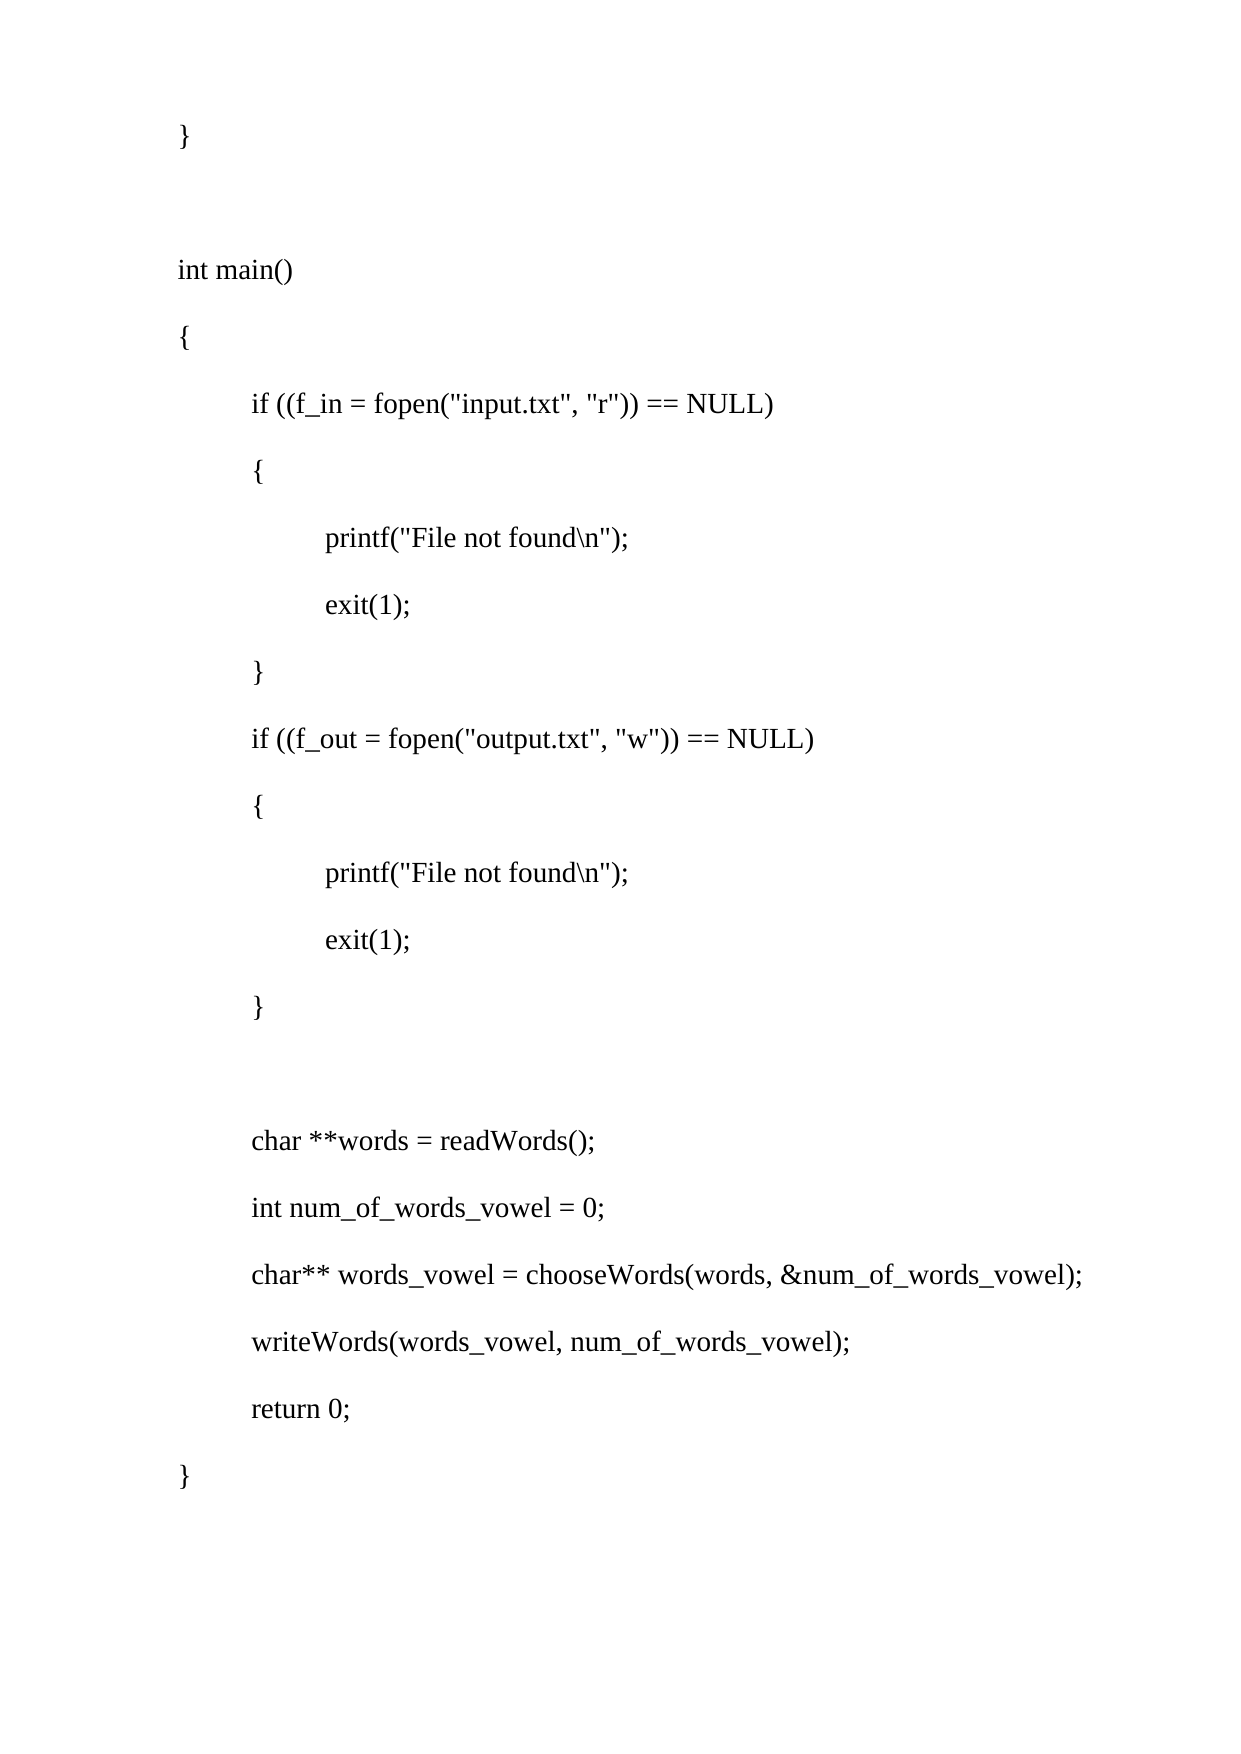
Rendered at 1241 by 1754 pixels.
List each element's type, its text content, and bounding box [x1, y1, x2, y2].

text if ((f_in = fopen("input.txt", "r")) == NULL) [177, 386, 1152, 419]
text } [177, 1458, 1152, 1491]
text exit(1); [177, 587, 1152, 621]
text { [177, 319, 1152, 353]
text } [177, 118, 1152, 152]
text writeWords(words_vowel, num_of_words_vowel); [177, 1324, 1152, 1357]
text { [177, 453, 1152, 487]
text int main() [177, 252, 1152, 286]
text { [177, 788, 1152, 821]
text } [177, 989, 1152, 1022]
text char** words_vowel = chooseWords(words, &num_of_words_vowel); [177, 1257, 1152, 1290]
text int num_of_words_vowel = 0; [177, 1190, 1152, 1223]
text if ((f_out = fopen("output.txt", "w")) == NULL) [177, 721, 1152, 754]
text return 0; [177, 1391, 1152, 1424]
text printf("File not found\n"); [177, 855, 1152, 888]
text exit(1); [177, 922, 1152, 955]
text } [177, 654, 1152, 687]
text printf("File not found\n"); [177, 520, 1152, 553]
text char **words = readWords(); [177, 1123, 1152, 1156]
